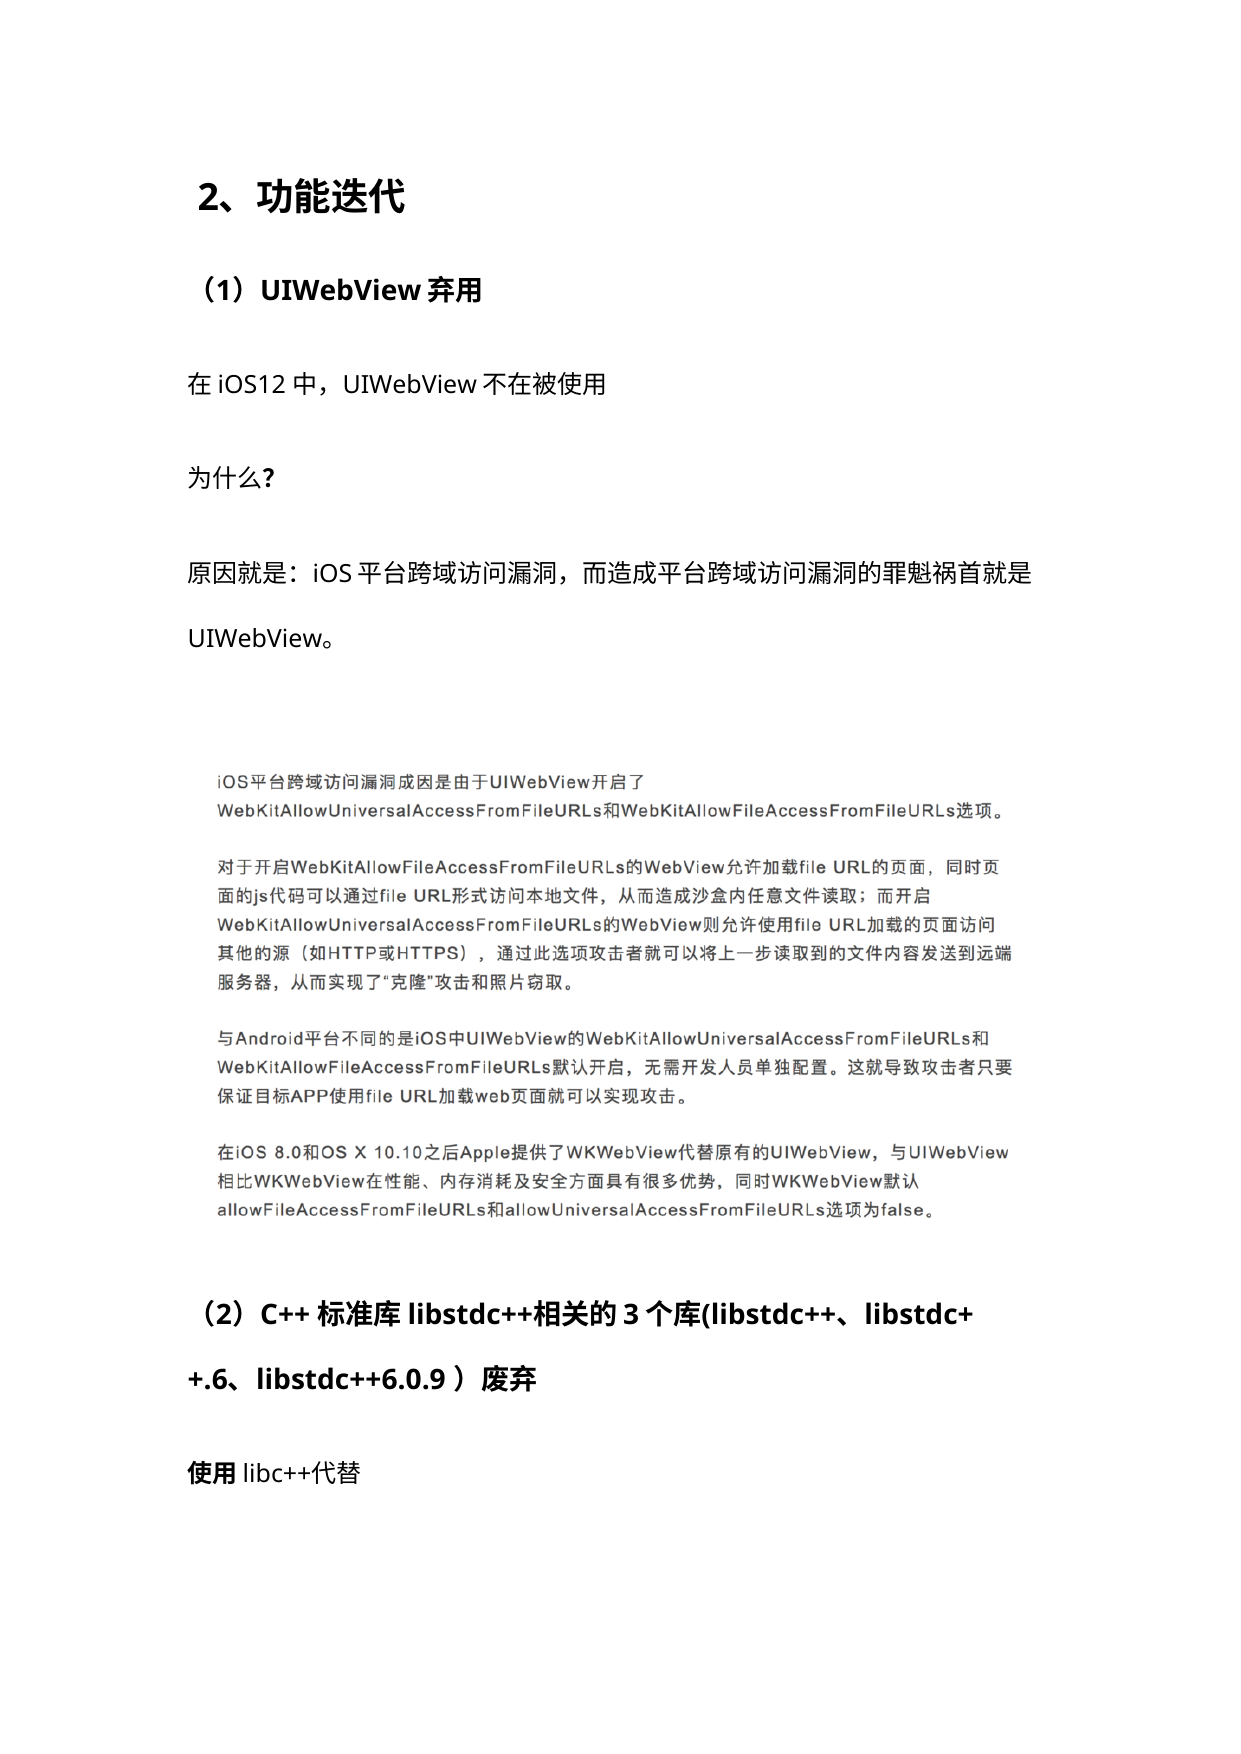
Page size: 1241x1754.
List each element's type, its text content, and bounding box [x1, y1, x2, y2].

text 为什么？ [187, 444, 1053, 509]
text （2）C++ 标准库libstdc++相关的3个库(libstdc++、libstdc++.6、libstdc++6.0.9 ）废弃 [187, 1279, 1053, 1409]
text 原因就是：iOS平台跨域访问漏洞，而造成平台跨域访问漏洞的罪魁祸首就是 UIWebView。 [187, 539, 1053, 669]
text 使用libc++代替 [187, 1439, 1053, 1504]
text 2、功能迭代 [187, 162, 1053, 227]
text （1）UIWebView弃用 [187, 256, 1053, 321]
text 在iOS12 中，UIWebView不在被使用 [187, 350, 1053, 415]
picture [187, 762, 1053, 1241]
